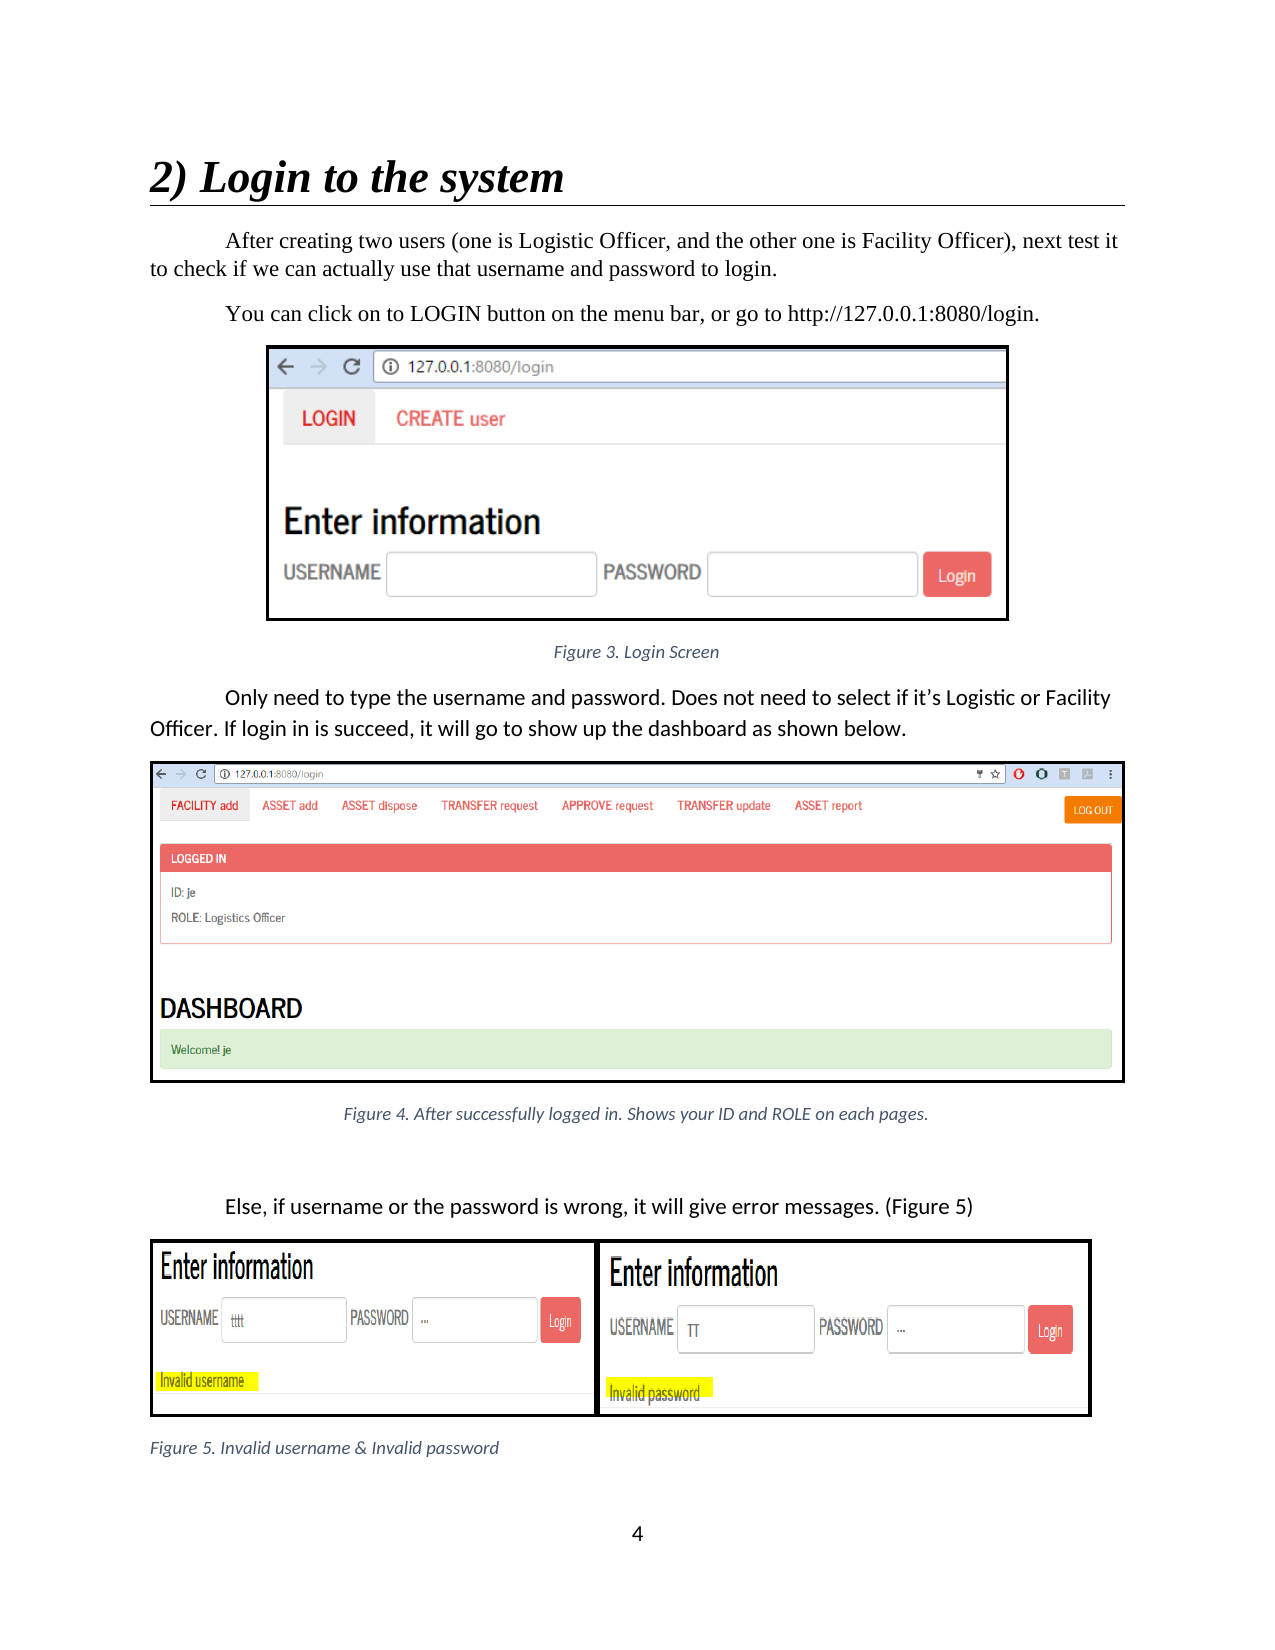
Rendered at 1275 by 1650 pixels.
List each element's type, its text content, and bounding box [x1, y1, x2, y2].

text Only need to type the username and password. Does not need to select if it’s Logistic or Facility Officer. If login in is succeed, it will go to show up the dashboard as shown below. [150, 683, 1125, 742]
picture [153, 764, 1122, 1080]
picture [600, 1243, 1088, 1414]
text 2) Login to the system [150, 150, 1125, 205]
picture [269, 349, 1006, 618]
picture [153, 1243, 594, 1414]
text You can click on to LOGIN button on the menu bar, or go to http://127.0.0.1:8080/login. [150, 300, 1125, 327]
text After creating two users (one is Logistic Officer, and the other one is Facility Officer), next test it to check if we can actually use that username and password to login. [150, 227, 1125, 281]
text Else, if username or the password is wrong, it will give error messages. (Figure 5) [150, 1192, 1125, 1220]
